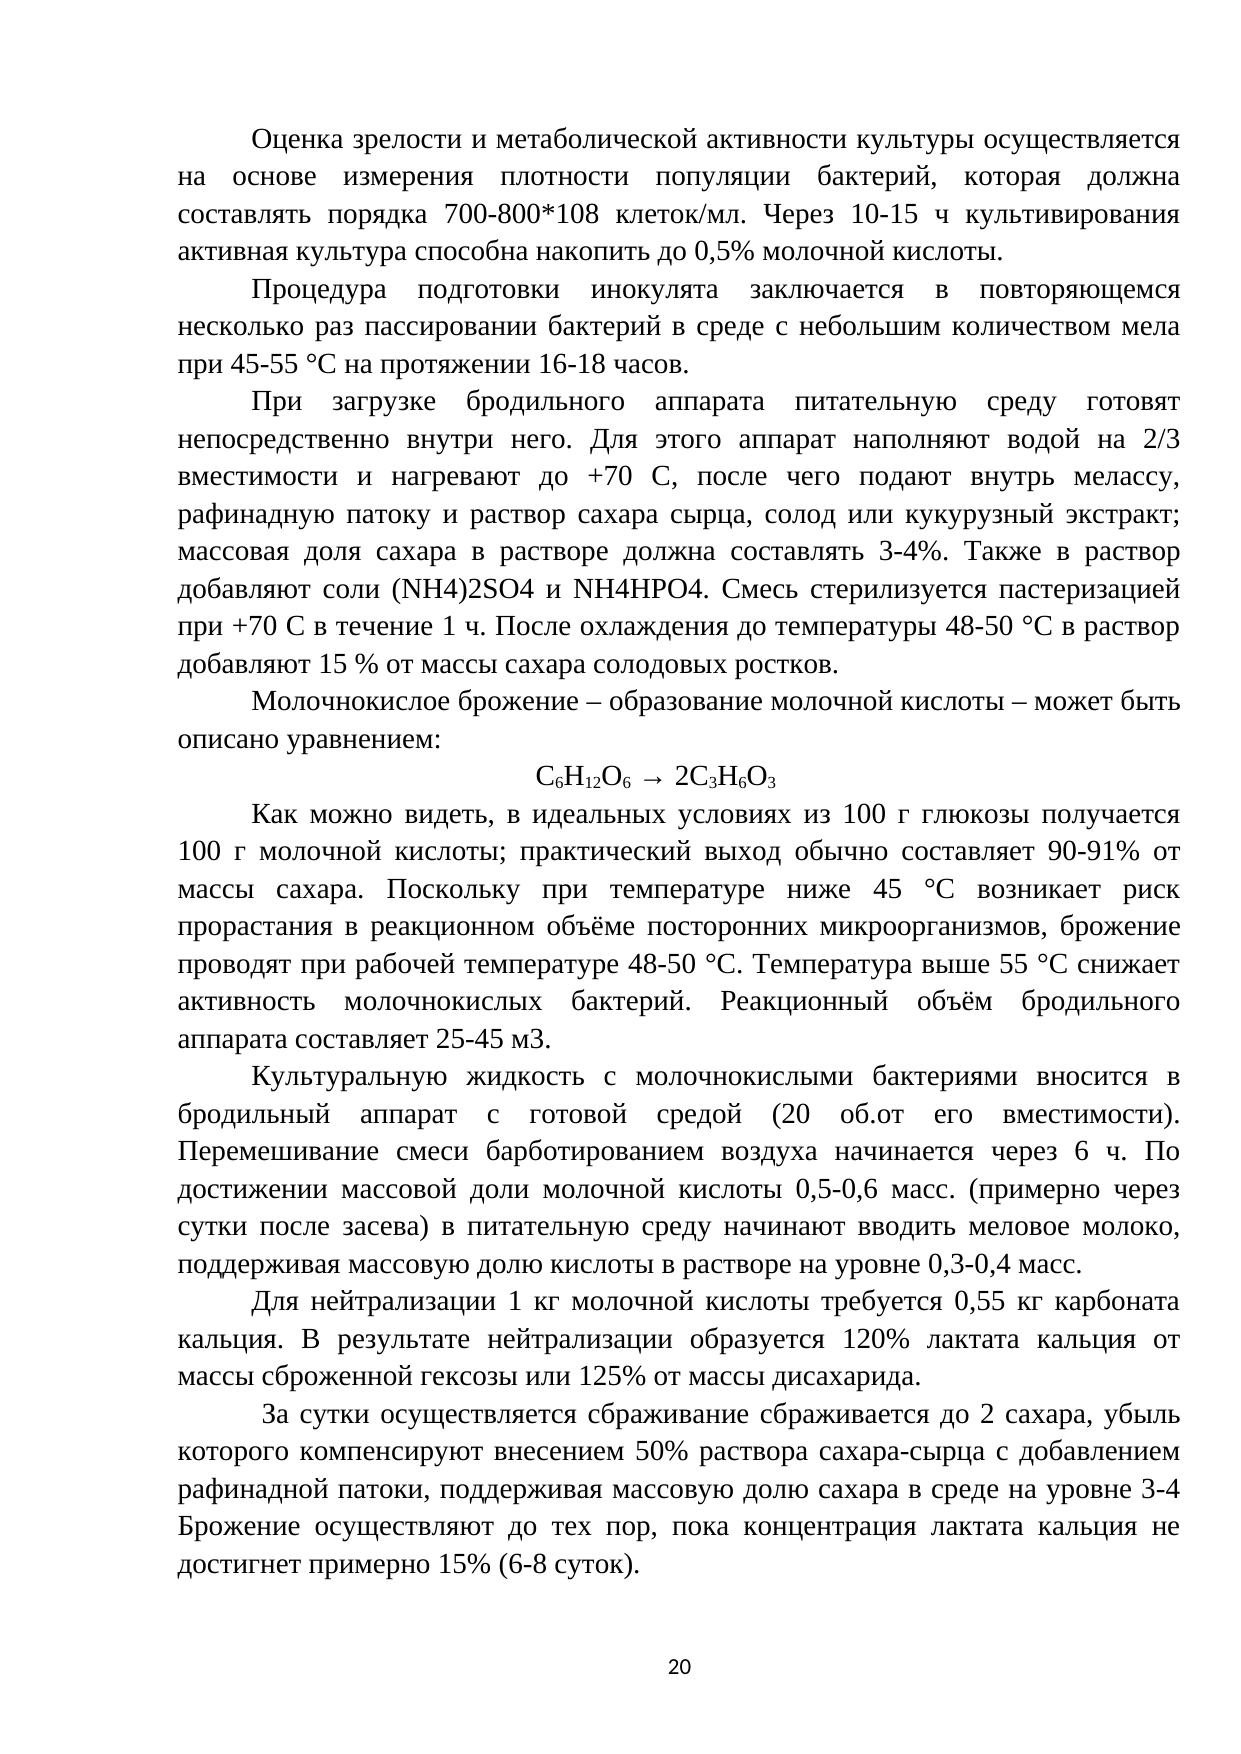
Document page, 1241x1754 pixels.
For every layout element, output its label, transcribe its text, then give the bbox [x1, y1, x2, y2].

text С6Н12О6 → 2С3Н6О3 [177, 756, 1181, 793]
text При загрузке бродильного аппарата питательную среду готовят непосредственно внутри него. Для этого аппарат наполняют водой на 2/3 вместимости и нагревают до +70 С, после чего подают внутрь мелассу, рафинадную патоку и раствор сахара сырца, солод или кукурузный экстракт; массовая доля сахара в растворе должна составлять 3-4%. Также в раствор добавляют соли (NH4)2SO4 и NH4HPO4. Смесь стерилизуется пастеризацией при +70 С в течение 1 ч. После охлаждения до температуры 48-50 °С в раствор добавляют 15 % от массы сахара солодовых ростков. [177, 381, 1181, 681]
text Для нейтрализации 1 кг молочной кислоты требуется 0,55 кг карбоната кальция. В результате нейтрализации образуется 120% лактата кальция от массы сброженной гексозы или 125% от массы дисахарида. [177, 1281, 1181, 1393]
text Как можно видеть, в идеальных условиях из 100 г глюкозы получается 100 г молочной кислоты; практический выход обычно составляет 90-91% от массы сахара. Поскольку при температуре ниже 45 °С возникает риск прорастания в реакционном объёме посторонних микроорганизмов, брожение проводят при рабочей температуре 48-50 °С. Температура выше 55 °С снижает активность молочнокислых бактерий. Реакционный объём бродильного аппарата составляет 25-45 м3. [177, 793, 1181, 1056]
text Оценка зрелости и метаболической активности культуры осуществляется на основе измерения плотности популяции бактерий, которая должна составлять порядка 700-800*108 клеток/мл. Через 10-15 ч культивирования активная культура способна накопить до 0,5% молочной кислоты. [177, 118, 1181, 268]
text Процедура подготовки инокулята заключается в повторяющемся несколько раз пассировании бактерий в среде с небольшим количеством мела при 45-55 °С на протяжении 16-18 часов. [177, 268, 1181, 381]
text Молочнокислое брожение – образование молочной кислоты – может быть описано уравнением: [177, 681, 1181, 756]
text Культуральную жидкость с молочнокислыми бактериями вносится в бродильный аппарат с готовой средой (20 об.от его вместимости). Перемешивание смеси барботированием воздуха начинается через 6 ч. По достижении массовой доли молочной кислоты 0,5-0,6 масс. (примерно через сутки после засева) в питательную среду начинают вводить меловое молоко, поддерживая массовую долю кислоты в растворе на уровне 0,3-0,4 масс. [177, 1056, 1181, 1281]
text За сутки осуществляется сбраживание сбраживается до 2 сахара, убыль которого компенсируют внесением 50% раствора сахара-сырца с добавлением рафинадной патоки, поддерживая массовую долю сахара в среде на уровне 3-4 Брожение осуществляют до тех пор, пока концентрация лактата кальция не достигнет примерно 15% (6-8 суток). [177, 1393, 1181, 1581]
